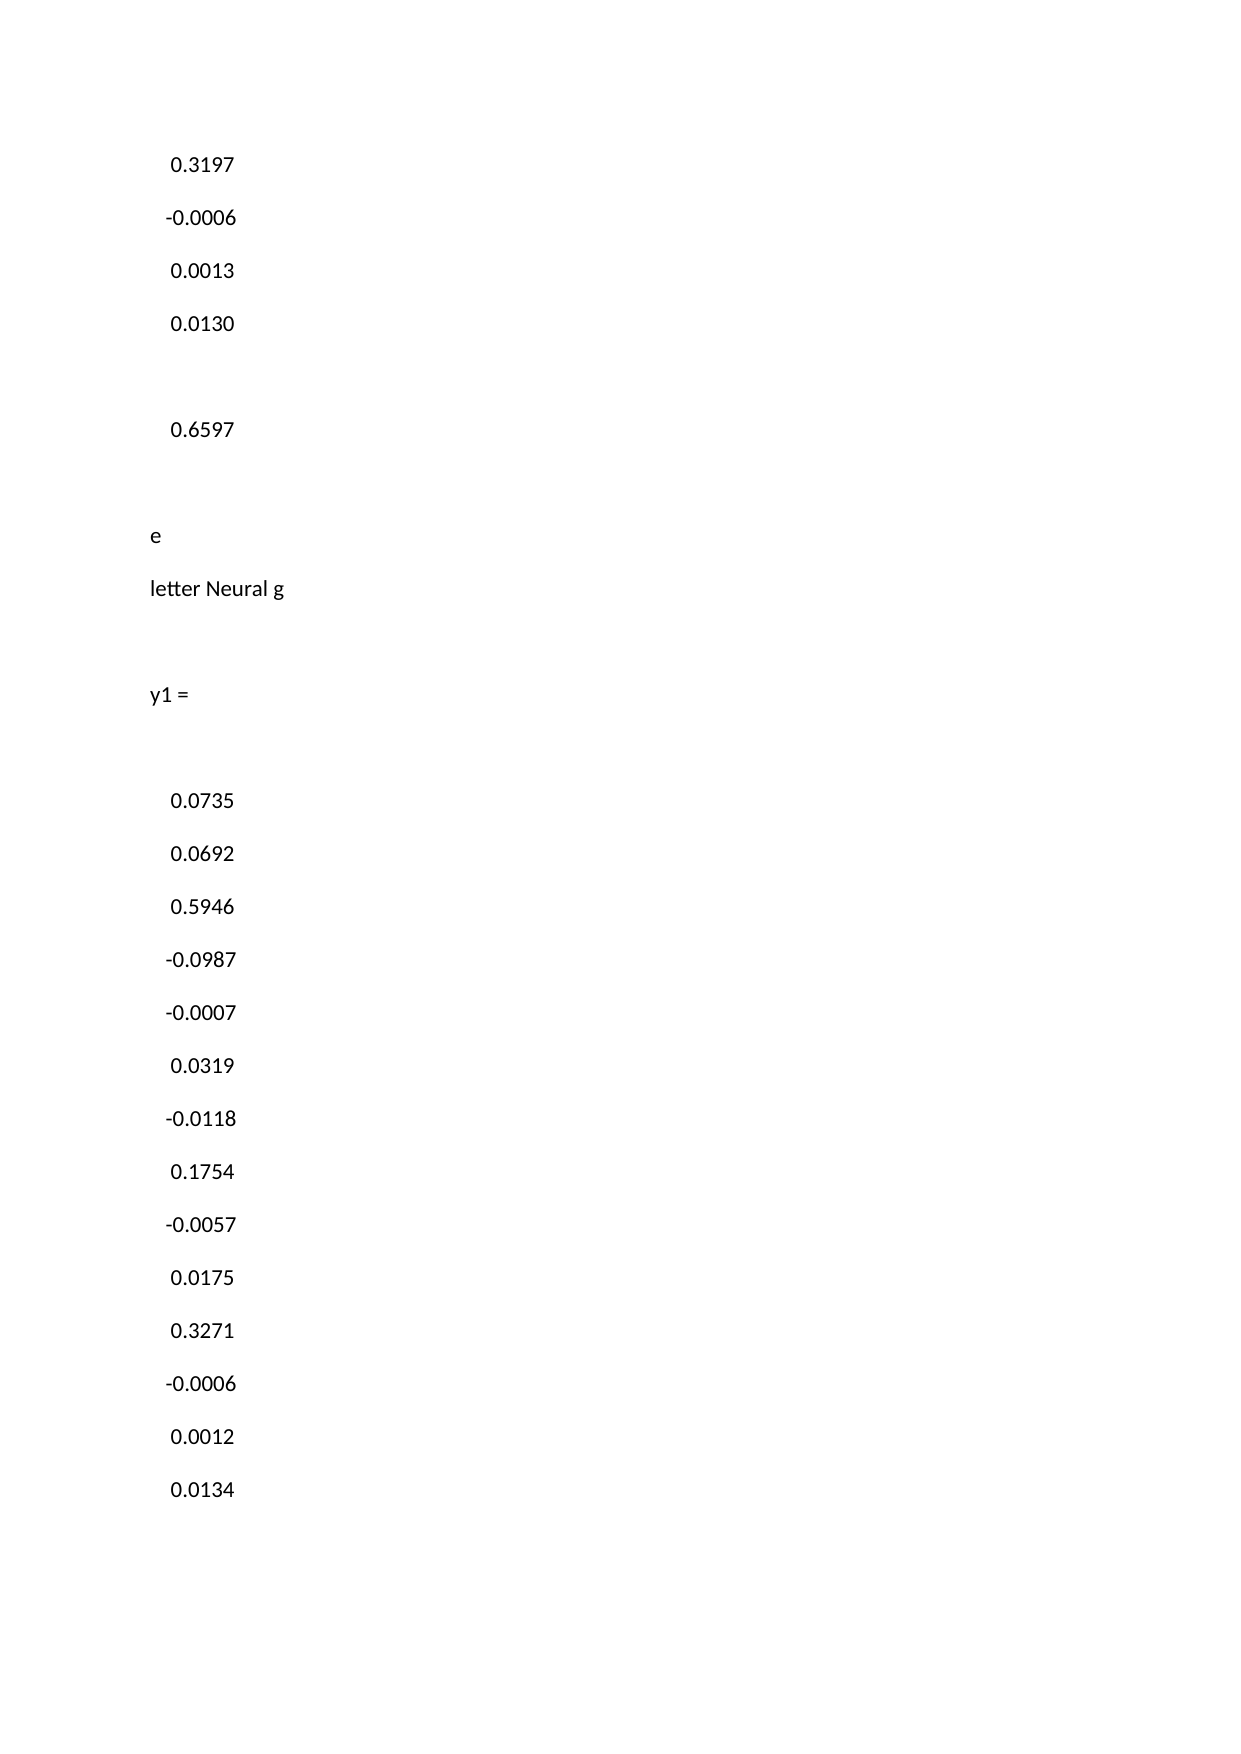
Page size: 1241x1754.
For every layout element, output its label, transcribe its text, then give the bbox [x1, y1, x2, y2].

text 0.0175 [150, 1263, 1090, 1291]
text -0.0006 [150, 1369, 1090, 1397]
text 0.0735 [150, 786, 1090, 814]
text y1 = [150, 680, 1090, 708]
text letter Neural g [150, 574, 1090, 602]
text 0.1754 [150, 1157, 1090, 1185]
text 0.0134 [150, 1476, 1090, 1503]
text e [150, 521, 1090, 549]
text 0.3271 [150, 1316, 1090, 1344]
text -0.0118 [150, 1104, 1090, 1132]
text 0.0319 [150, 1051, 1090, 1079]
text 0.5946 [150, 892, 1090, 920]
text -0.0987 [150, 945, 1090, 973]
text 0.0130 [150, 309, 1090, 337]
text 0.3197 [150, 150, 1090, 178]
text -0.0007 [150, 998, 1090, 1026]
text -0.0006 [150, 203, 1090, 231]
text 0.0013 [150, 256, 1090, 284]
text 0.0012 [150, 1422, 1090, 1451]
text 0.6597 [150, 415, 1090, 443]
text -0.0057 [150, 1210, 1090, 1238]
text 0.0692 [150, 839, 1090, 867]
